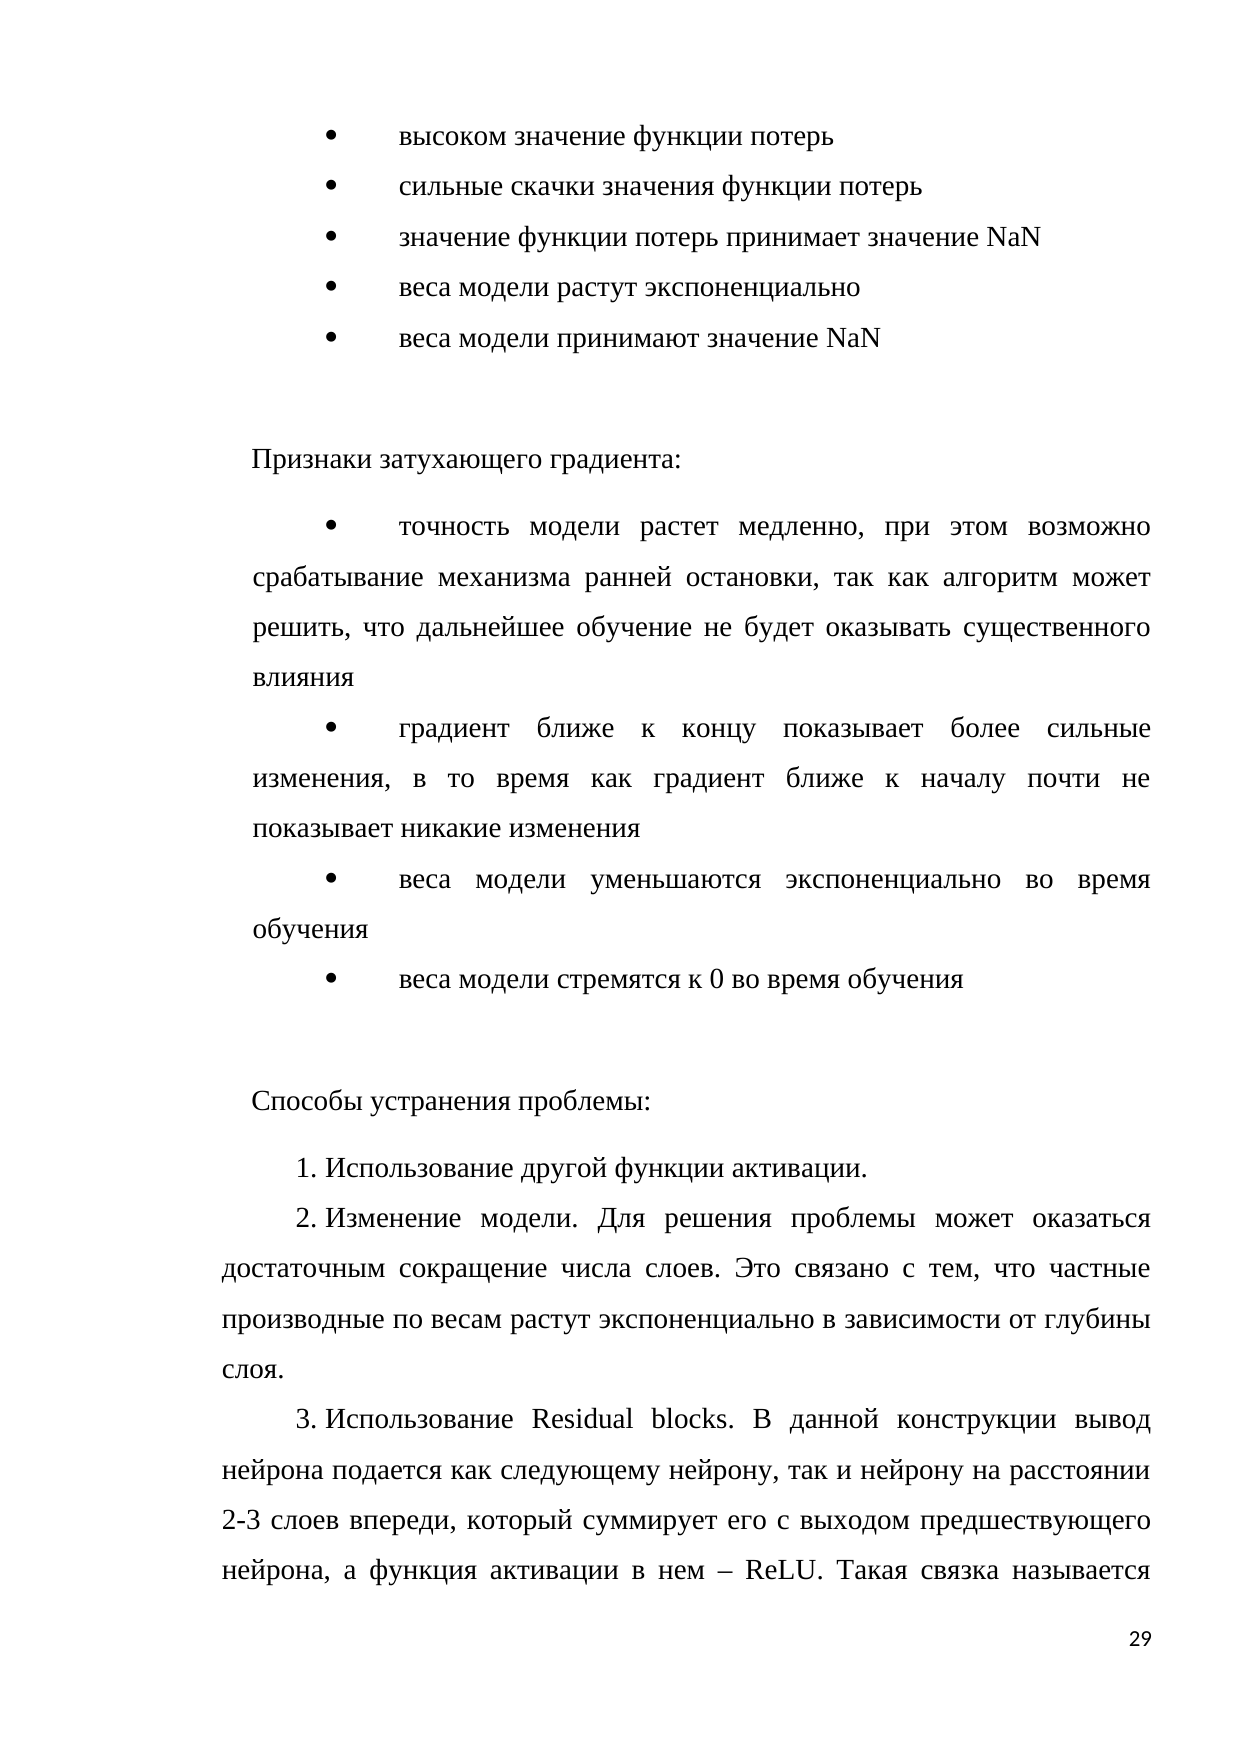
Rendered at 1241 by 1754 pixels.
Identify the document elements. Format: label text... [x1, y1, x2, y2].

list Изменение модели. Для решения проблемы может оказаться достаточным сокращение числа слоев. Это связано с тем, что частные производные по весам растут экспоненциально в зависимости от глубины слоя. [222, 1200, 1152, 1385]
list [222, 1402, 1152, 1586]
list сильные скачки значения функции потерь [252, 168, 1152, 202]
text Признаки затухающего градиента: [177, 441, 1152, 475]
list точность модели растет медленно, при этом возможно срабатывание механизма ранней остановки, так как алгоритм может решить, что дальнейшее обучение не будет оказывать существенного влияния [252, 508, 1152, 693]
list веса модели растут экспоненциально [252, 269, 1152, 303]
list Использование другой функции активации. [222, 1150, 1152, 1183]
list веса модели стремятся к 0 во время обучения [252, 961, 1152, 995]
list значение функции потерь принимает значение NaN [252, 219, 1152, 253]
list веса модели уменьшаются экспоненциально во время обучения [252, 861, 1152, 945]
list веса модели принимают значение NaN [252, 320, 1152, 353]
text Способы устранения проблемы: [177, 1083, 1152, 1117]
list градиент ближе к концу показывает более сильные изменения, в то время как градиент ближе к началу почти не показывает никакие изменения [252, 710, 1152, 844]
list высоком значение функции потерь [252, 118, 1152, 152]
